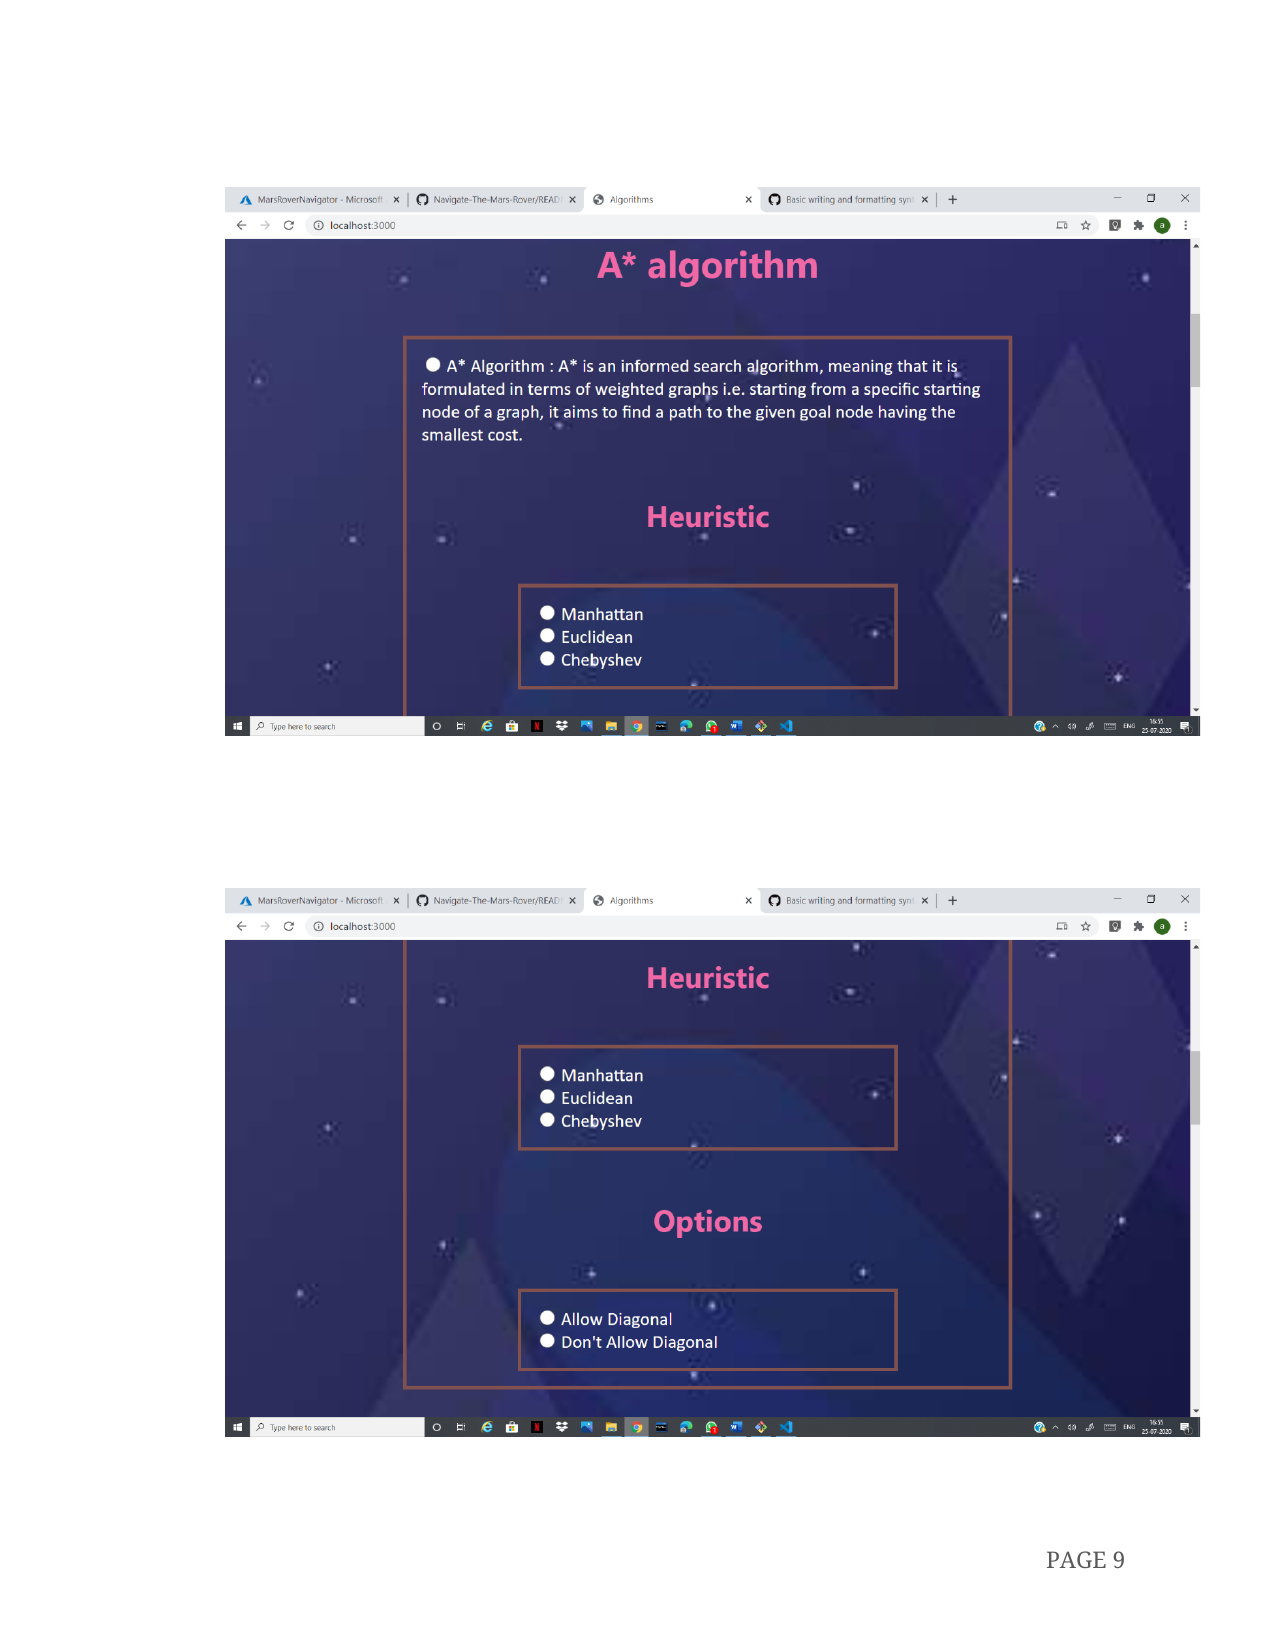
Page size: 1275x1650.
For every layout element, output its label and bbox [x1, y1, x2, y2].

picture [225, 187, 1200, 736]
picture [225, 888, 1200, 1437]
